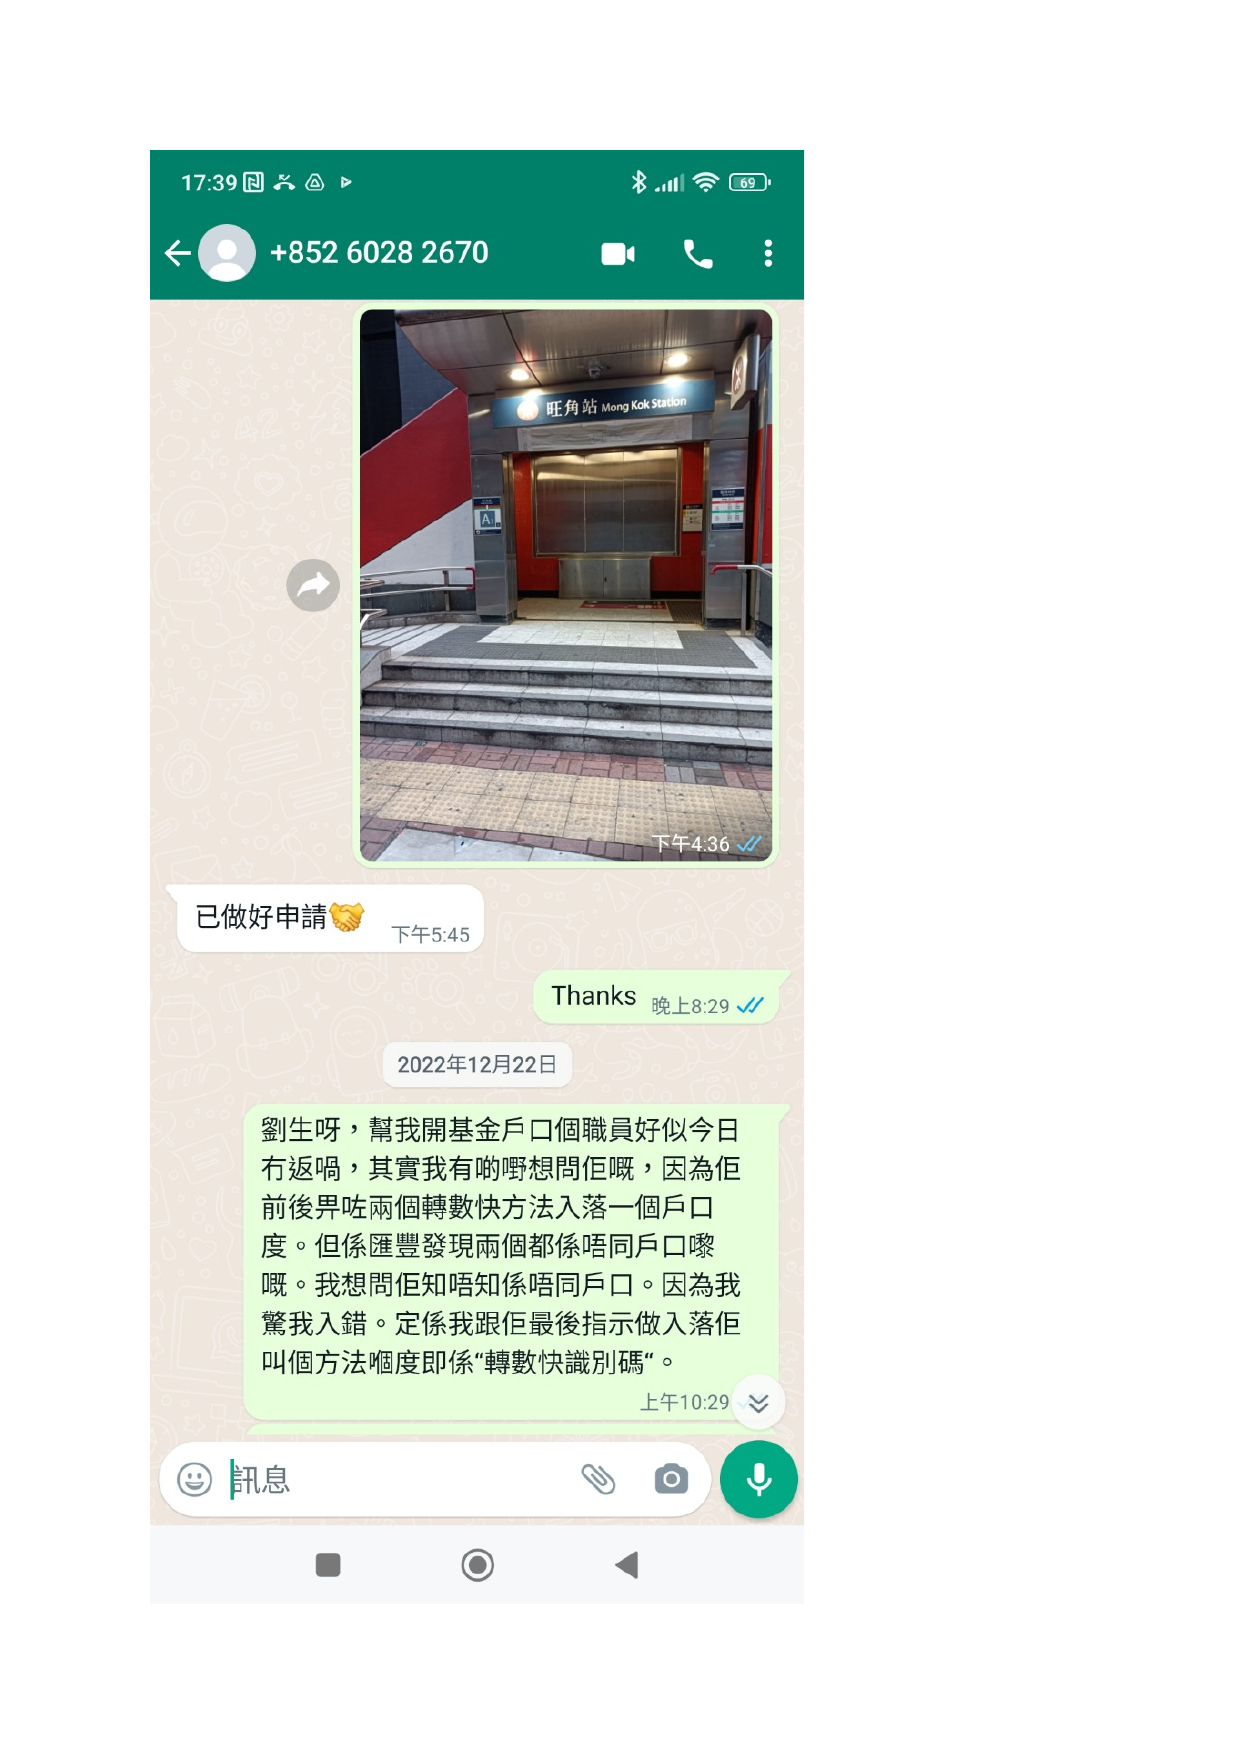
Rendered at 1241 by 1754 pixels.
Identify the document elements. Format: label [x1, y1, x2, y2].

picture [150, 150, 805, 1604]
